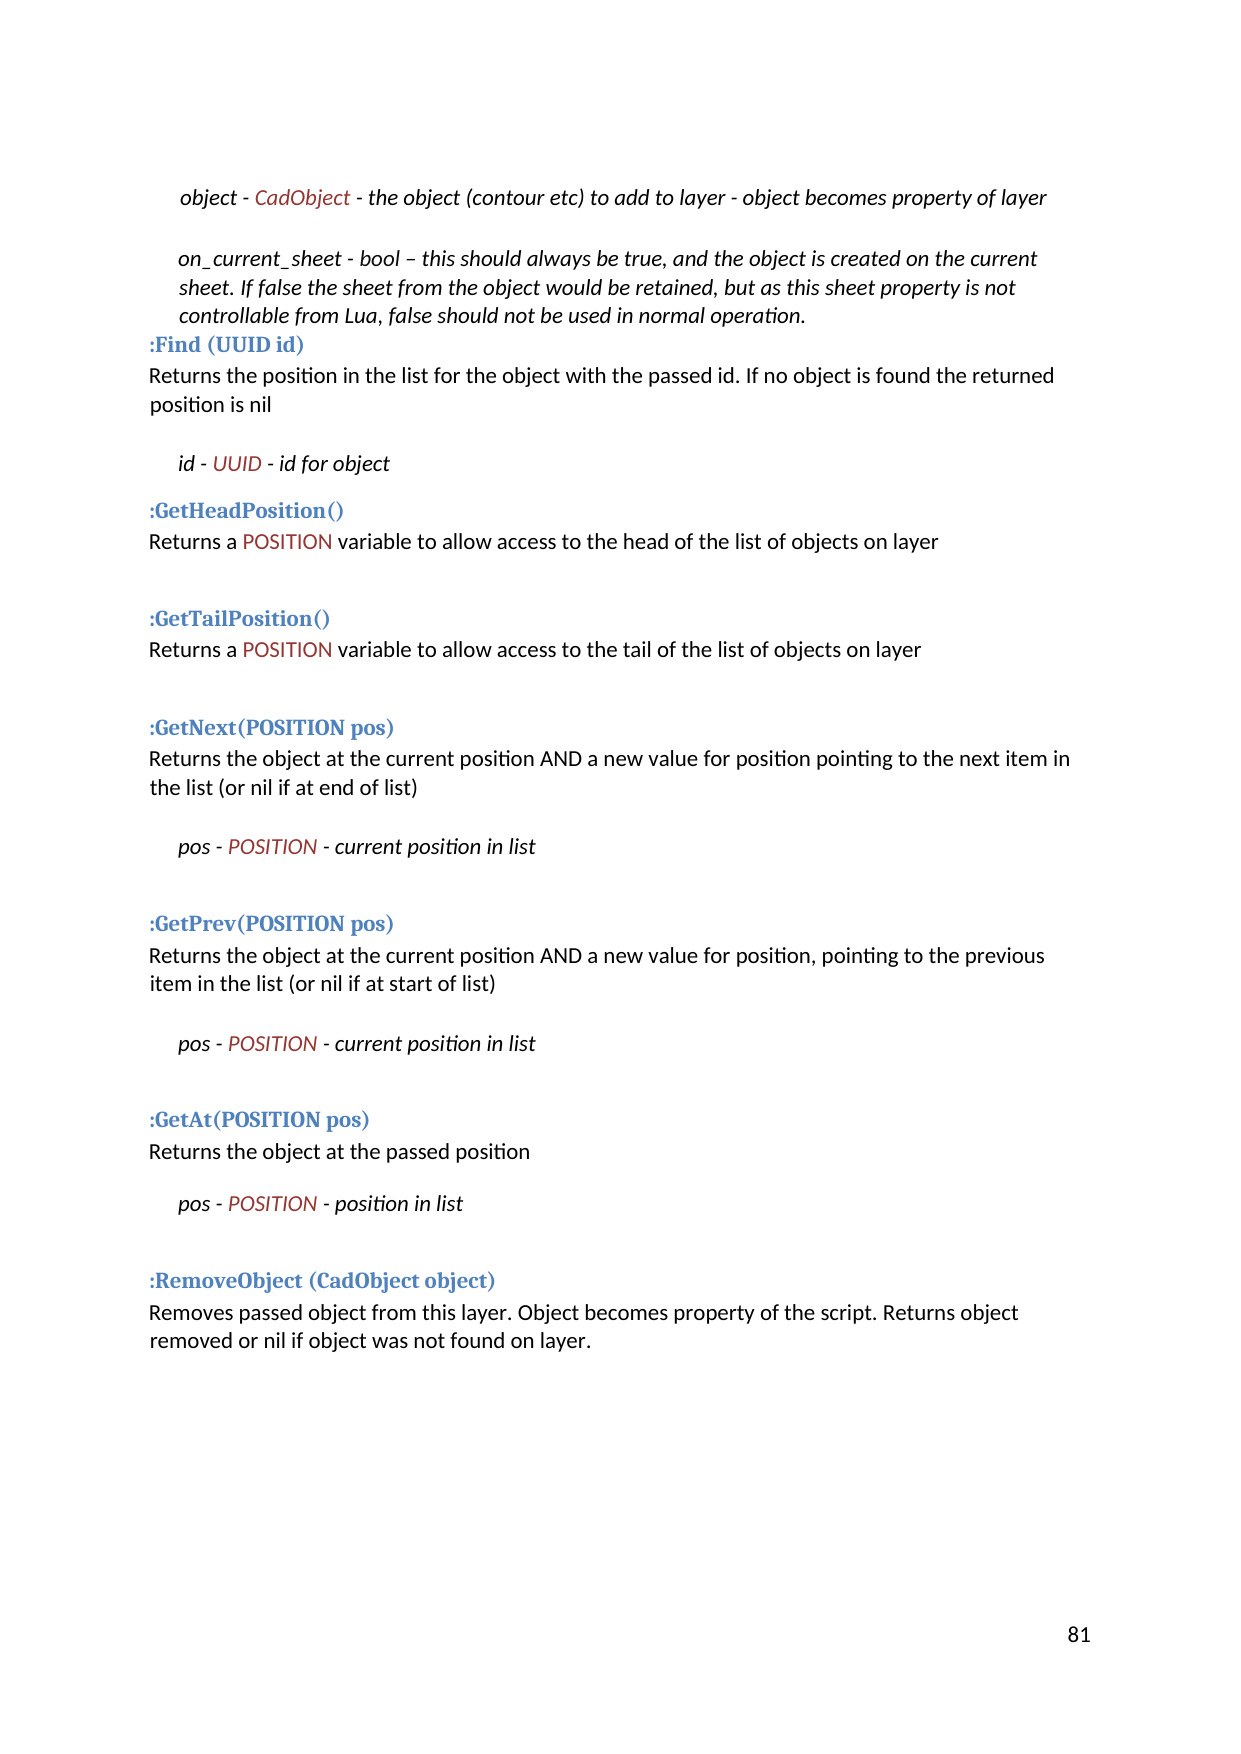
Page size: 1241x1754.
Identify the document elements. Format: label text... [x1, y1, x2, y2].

text Returns the object at the passed position [148, 1137, 1089, 1165]
text Returns a POSITION variable to allow access to the tail of the list of objects on layer [148, 636, 1089, 664]
text :GetHeadPosition() [148, 497, 1090, 524]
text :GetAt(POSITION pos) [148, 1107, 1090, 1134]
text :GetNext(POSITION pos) [148, 714, 1090, 741]
text :RemoveObject (CadObject object) [148, 1268, 1090, 1294]
text :GetTailPosition() [148, 606, 1090, 632]
text object - CadObject - the object (contour etc) to add to layer - object becomes property of layer [150, 183, 1078, 211]
text Removes passed object from this layer. Object becomes property of the script. Returns object removed or nil if object was not found on layer. [148, 1298, 1089, 1354]
text Returns the object at the current position AND a new value for position, pointing to the previous item in the list (or nil if at start of list) [148, 941, 1089, 998]
text pos - POSITION - position in list [178, 1189, 1090, 1217]
text Returns the object at the current position AND a new value for position pointing to the next item in the list (or nil if at end of list) [148, 744, 1089, 801]
text pos - POSITION - current position in list [178, 1029, 1090, 1057]
text id - UUID - id for object [178, 449, 1090, 477]
text on_current_sheet - bool – this should always be true, and the object is created on the current sheet. If false the sheet from the object would be retained, but as this sheet property is not controllable from Lua, false should not be used in normal operation. [178, 244, 1090, 329]
text :GetPrev(POSITION pos) [148, 911, 1090, 937]
text Returns the position in the list for the object with the passed id. If no object is found the returned position is nil [148, 361, 1089, 418]
text pos - POSITION - current position in list [178, 832, 1090, 860]
text :Find (UUID id) [148, 331, 1090, 358]
text Returns a POSITION variable to allow access to the head of the list of objects on layer [148, 527, 1089, 555]
